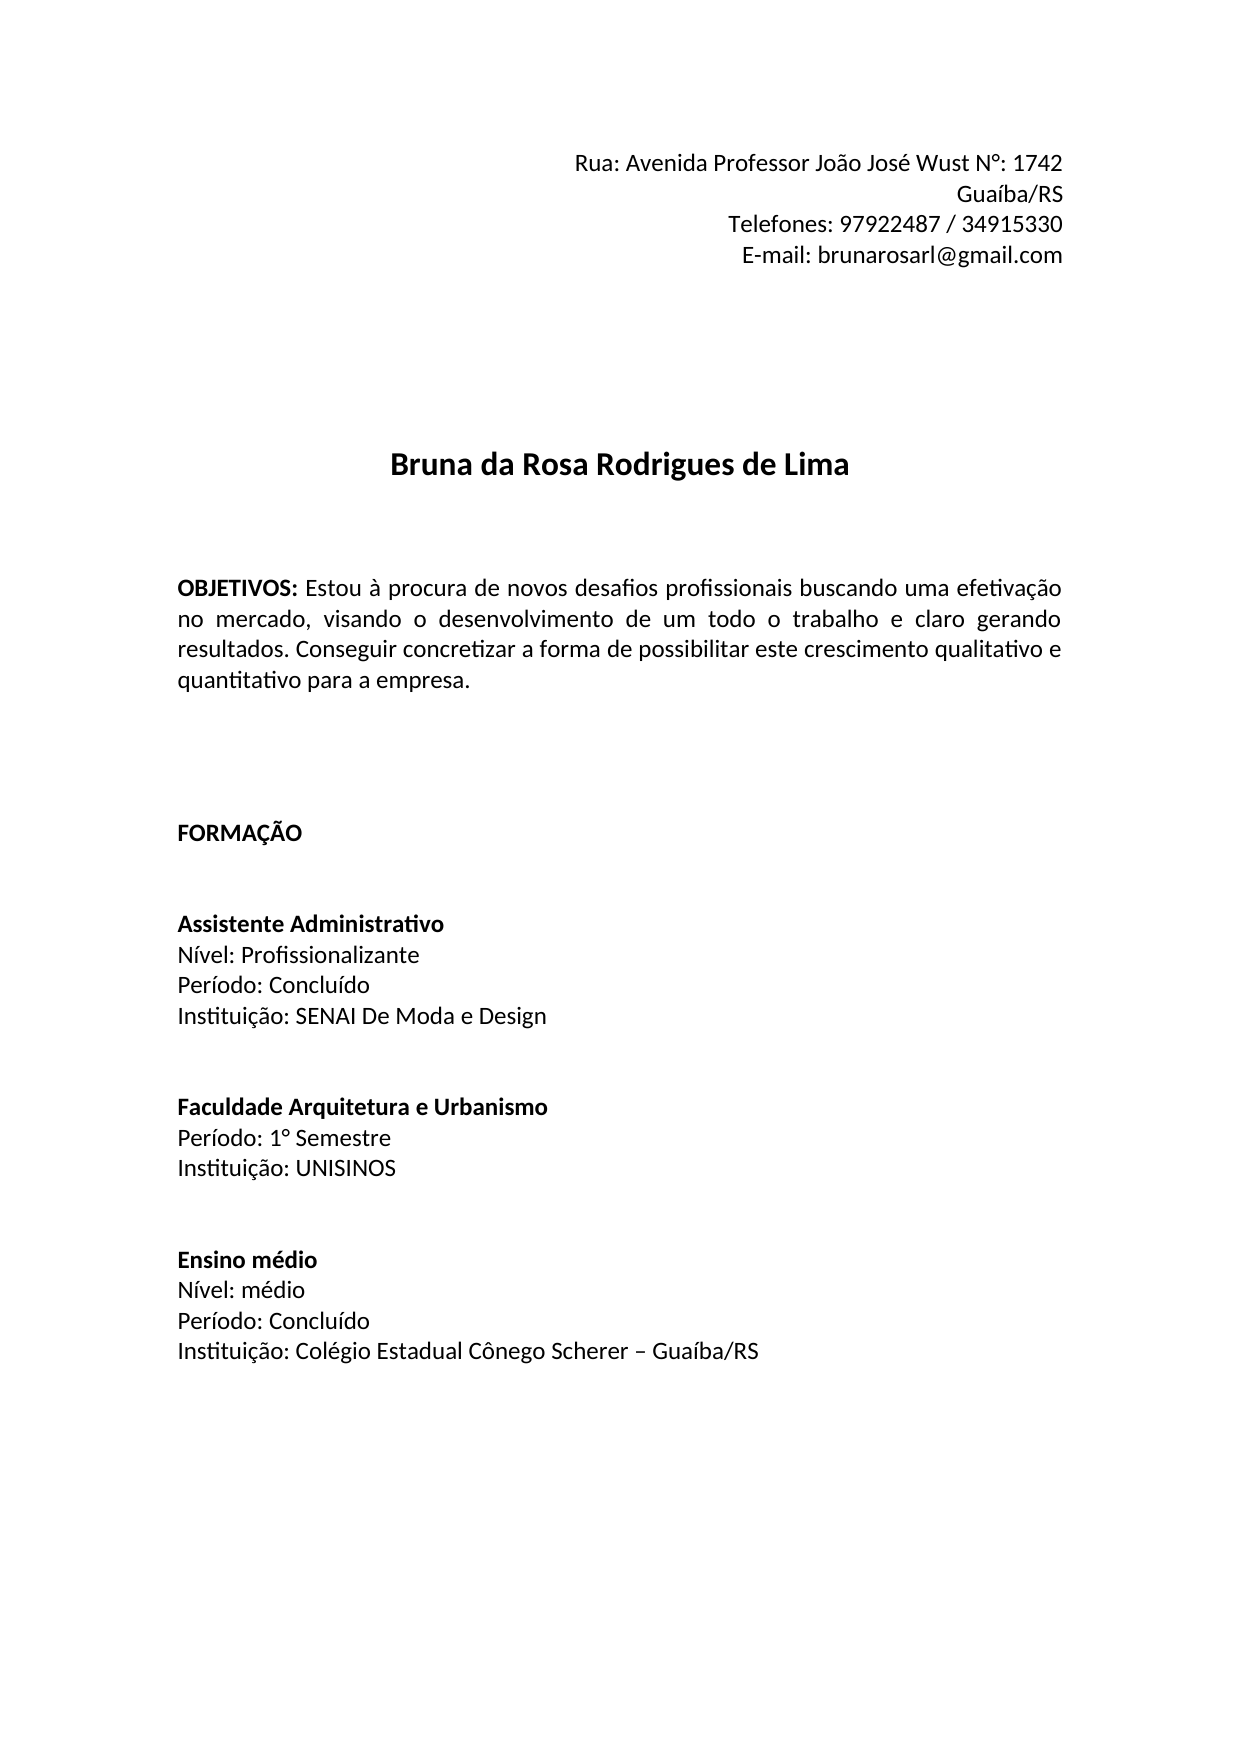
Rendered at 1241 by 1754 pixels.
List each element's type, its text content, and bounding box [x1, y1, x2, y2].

text Guaíba/RS [177, 178, 1063, 209]
text Período: Concluído [177, 969, 1063, 1000]
text Nível: Profissionalizante [177, 939, 1063, 969]
text Rua: Avenida Professor João José Wust N°: 1742 [177, 148, 1063, 178]
text Bruna da Rosa Rodrigues de Lima [177, 443, 1063, 483]
text Instituição: Colégio Estadual Cônego Scherer – Guaíba/RS [177, 1336, 1063, 1366]
text Ensino médio [177, 1244, 1063, 1274]
text Instituição: UNISINOS [177, 1152, 1063, 1183]
text E-mail: brunarosarl@gmail.com [177, 239, 1063, 270]
text OBJETIVOS: Estou à procura de novos desafios profissionais buscando uma efetivação no mercado, visando o desenvolvimento de um todo o trabalho e claro gerando resultados. Conseguir concretizar a forma de possibilitar este crescimento qualitativo e quantitativo para a empresa. [177, 572, 1063, 694]
text Faculdade Arquitetura e Urbanismo [177, 1091, 1063, 1122]
text FORMAÇÃO [177, 817, 1063, 847]
text Instituição: SENAI De Moda e Design [177, 1000, 1063, 1030]
text Período: Concluído [177, 1305, 1063, 1336]
text Nível: médio [177, 1274, 1063, 1305]
text Telefones: 97922487 / 34915330 [177, 209, 1063, 239]
text Período: 1° Semestre [177, 1122, 1063, 1152]
text Assistente Administrativo [177, 908, 1063, 939]
